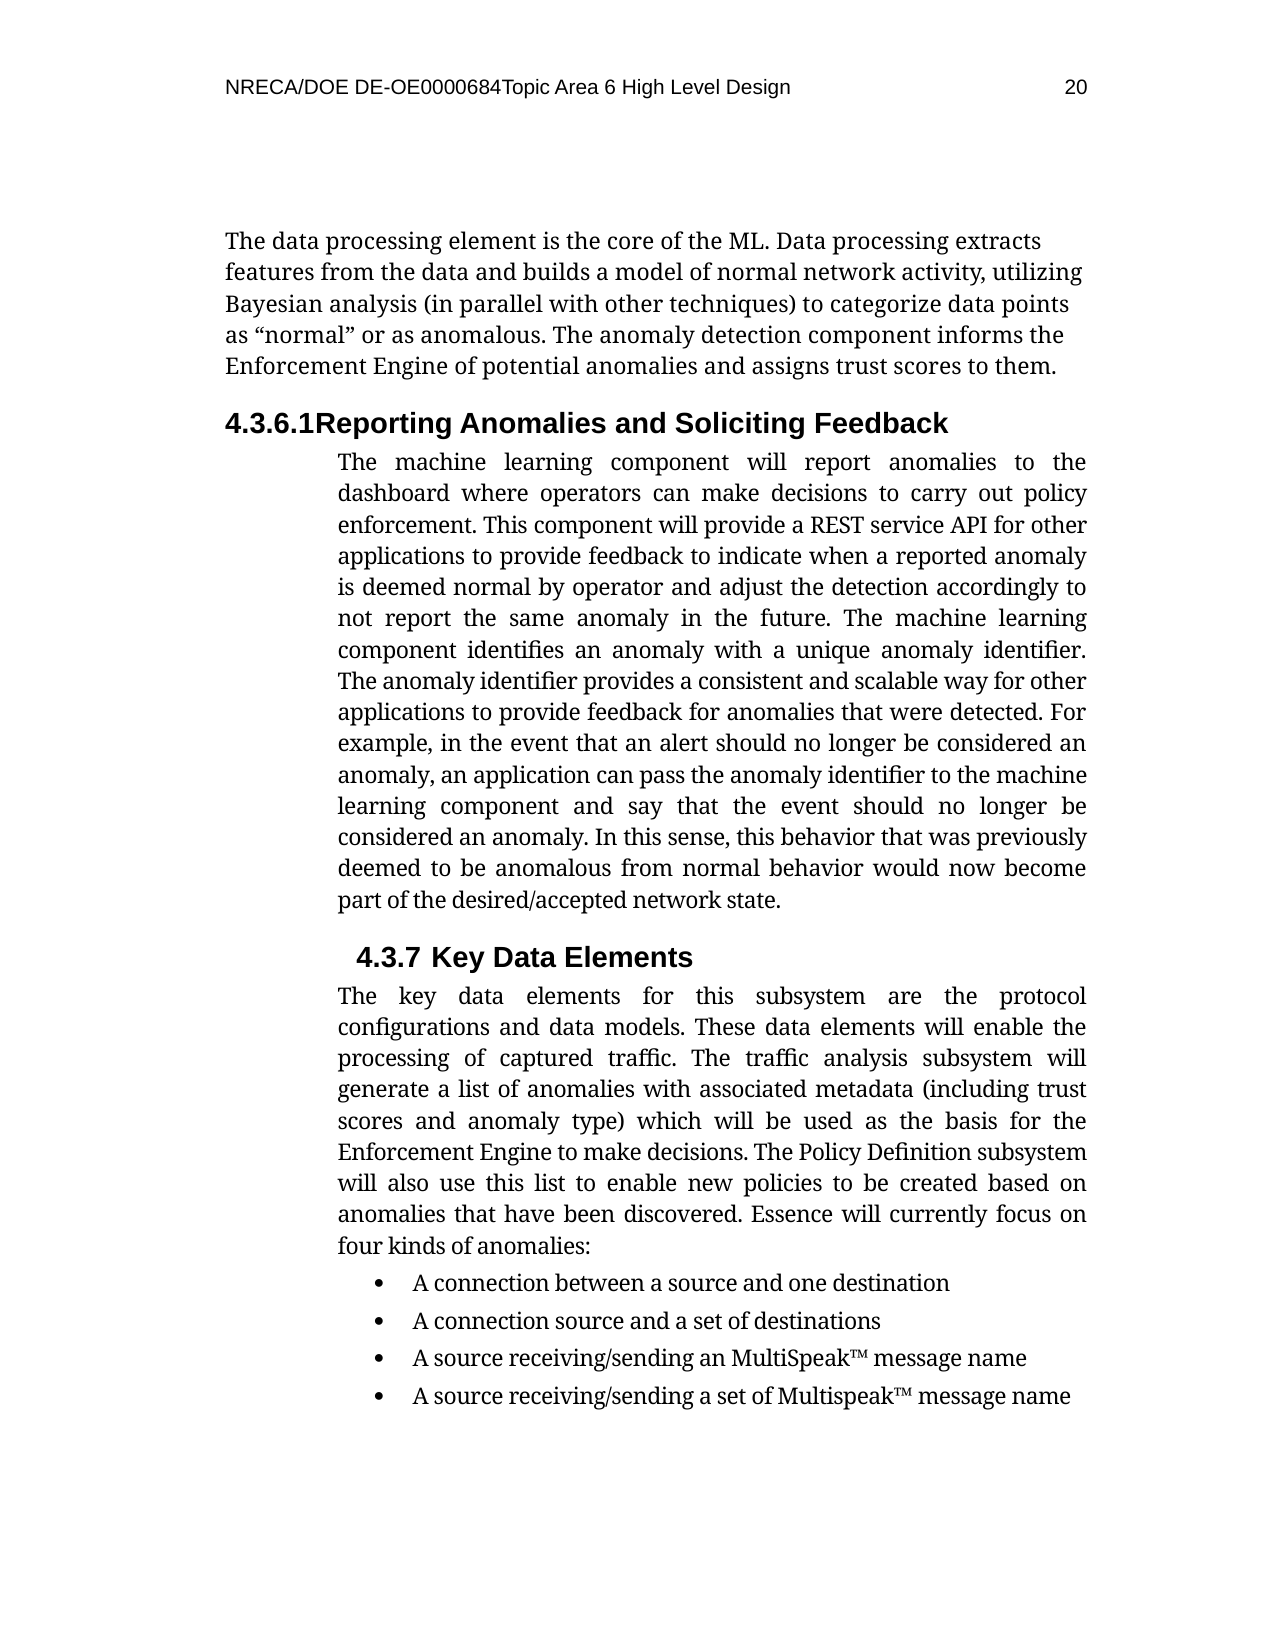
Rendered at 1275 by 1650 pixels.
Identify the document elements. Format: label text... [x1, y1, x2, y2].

text The key data elements for this subsystem are the protocol configurations and data models. These data elements will enable the processing of captured traffic. The traffic analysis subsystem will generate a list of anomalies with associated metadata (including trust scores and anomaly type) which will be used as the basis for the Enforcement Engine to make decisions. The Policy Definition subsystem will also use this list to enable new policies to be created based on anomalies that have been discovered. Essence will currently focus on four kinds of anomalies: [337, 979, 1087, 1261]
text The machine learning component will report anomalies to the dashboard where operators can make decisions to carry out policy enforcement. This component will provide a REST service API for other applications to provide feedback to indicate when a reported anomaly is deemed normal by operator and adjust the detection accordingly to not report the same anomaly in the future. The machine learning component identifies an anomaly with a unique anomaly identifier. The anomaly identifier provides a consistent and scalable way for other applications to provide feedback for anomalies that were detected. For example, in the event that an alert should no longer be considered an anomaly, an application can pass the anomaly identifier to the machine learning component and say that the event should no longer be considered an anomaly. In this sense, this behavior that was previously deemed to be anomalous from normal behavior would now become part of the desired/accepted network state. [337, 446, 1087, 915]
subtitle Key Data Elements [356, 940, 1087, 973]
subtitle Reporting Anomalies and Soliciting Feedback [225, 406, 1087, 440]
text The data processing element is the core of the ML. Data processing extracts features from the data and builds a model of normal network activity, utilizing Bayesian analysis (in parallel with other techniques) to categorize data points as “normal” or as anomalous. The anomaly detection component informs the Enforcement Engine of potential anomalies and assigns trust scores to them. [225, 225, 1087, 381]
list A connection between a source and one destination [375, 1267, 1087, 1298]
list A connection source and a set of destinations [375, 1304, 1087, 1336]
list A source receiving/sending a set of Multispeak™ message name [375, 1379, 1087, 1411]
list A source receiving/sending an MultiSpeak™ message name [375, 1342, 1087, 1373]
